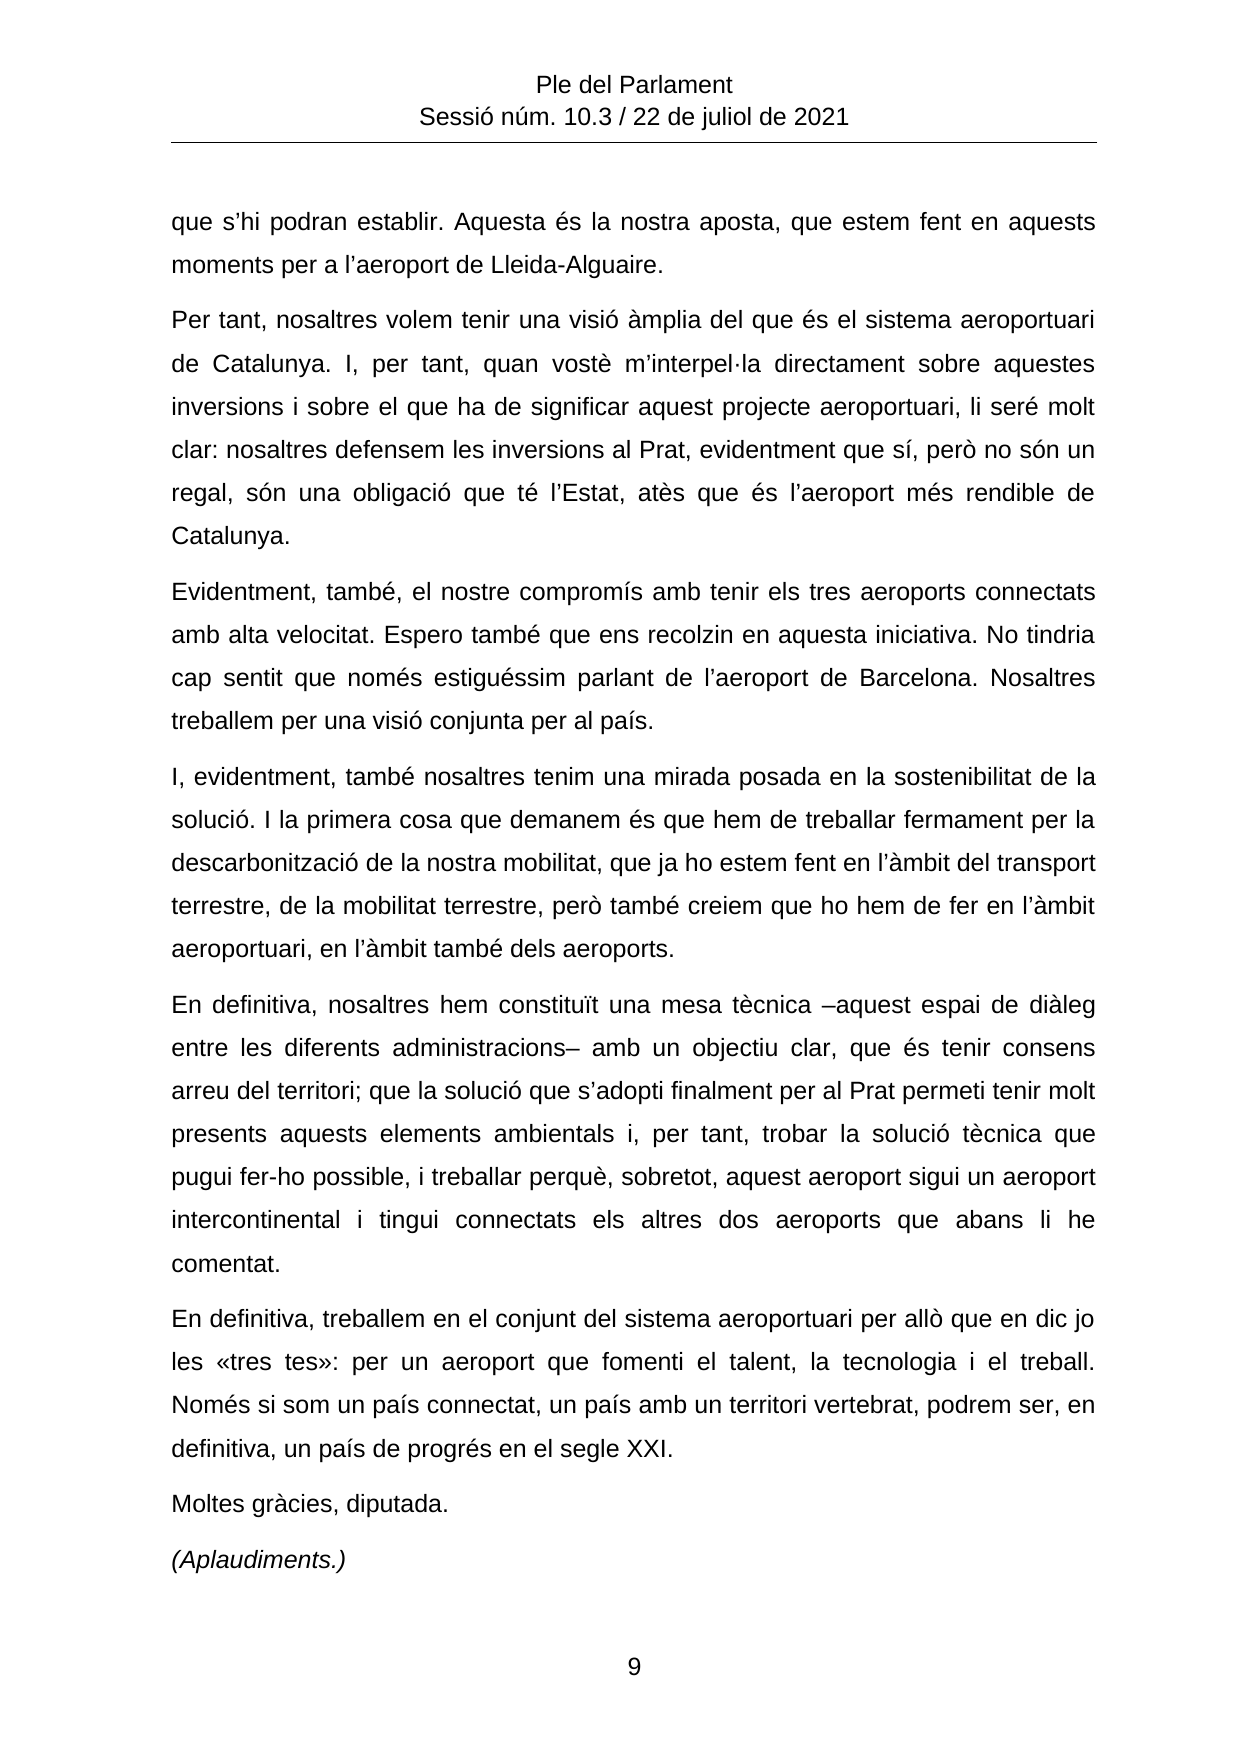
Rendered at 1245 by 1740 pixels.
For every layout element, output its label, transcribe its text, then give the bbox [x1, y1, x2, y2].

text En definitiva, nosaltres hem constituït una mesa tècnica –aquest espai de diàleg entre les diferents administracions– amb un objectiu clar, que és tenir consens arreu del territori; que la solució que s’adopti finalment per al Prat permeti tenir molt presents aquests elements ambientals i, per tant, trobar la solució tècnica que pugui fer-ho possible, i treballar perquè, sobretot, aquest aeroport sigui un aeroport intercontinental i tingui connectats els altres dos aeroports que abans li he comentat. [171, 990, 1097, 1277]
text Moltes gràcies, diputada. [171, 1489, 1097, 1518]
text En definitiva, treballem en el conjunt del sistema aeroportuari per allò que en dic jo les «tres tes»: per un aeroport que fomenti el talent, la tecnologia i el treball. Només si som un país connectat, un país amb un territori vertebrat, podrem ser, en definitiva, un país de progrés en el segle XXI. [171, 1304, 1097, 1462]
text Per tant, nosaltres volem tenir una visió àmplia del que és el sistema aeroportuari de Catalunya. I, per tant, quan vostè m’interpel·la directament sobre aquestes inversions i sobre el que ha de significar aquest projecte aeroportuari, li seré molt clar: nosaltres defensem les inversions al Prat, evidentment que sí, però no són un regal, són una obligació que té l’Estat, atès que és l’aeroport més rendible de Catalunya. [171, 306, 1097, 550]
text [171, 207, 1097, 279]
text I, evidentment, també nosaltres tenim una mirada posada en la sostenibilitat de la solució. I la primera cosa que demanem és que hem de treballar fermament per la descarbonització de la nostra mobilitat, que ja ho estem fent en l’àmbit del transport terrestre, de la mobilitat terrestre, però també creiem que ho hem de fer en l’àmbit aeroportuari, en l’àmbit també dels aeroports. [171, 762, 1097, 963]
text Evidentment, també, el nostre compromís amb tenir els tres aeroports connectats amb alta velocitat. Espero també que ens recolzin en aquesta iniciativa. No tindria cap sentit que només estiguéssim parlant de l’aeroport de Barcelona. Nosaltres treballem per una visió conjunta per al país. [171, 577, 1097, 735]
text (Aplaudiments.) [171, 1545, 1097, 1574]
